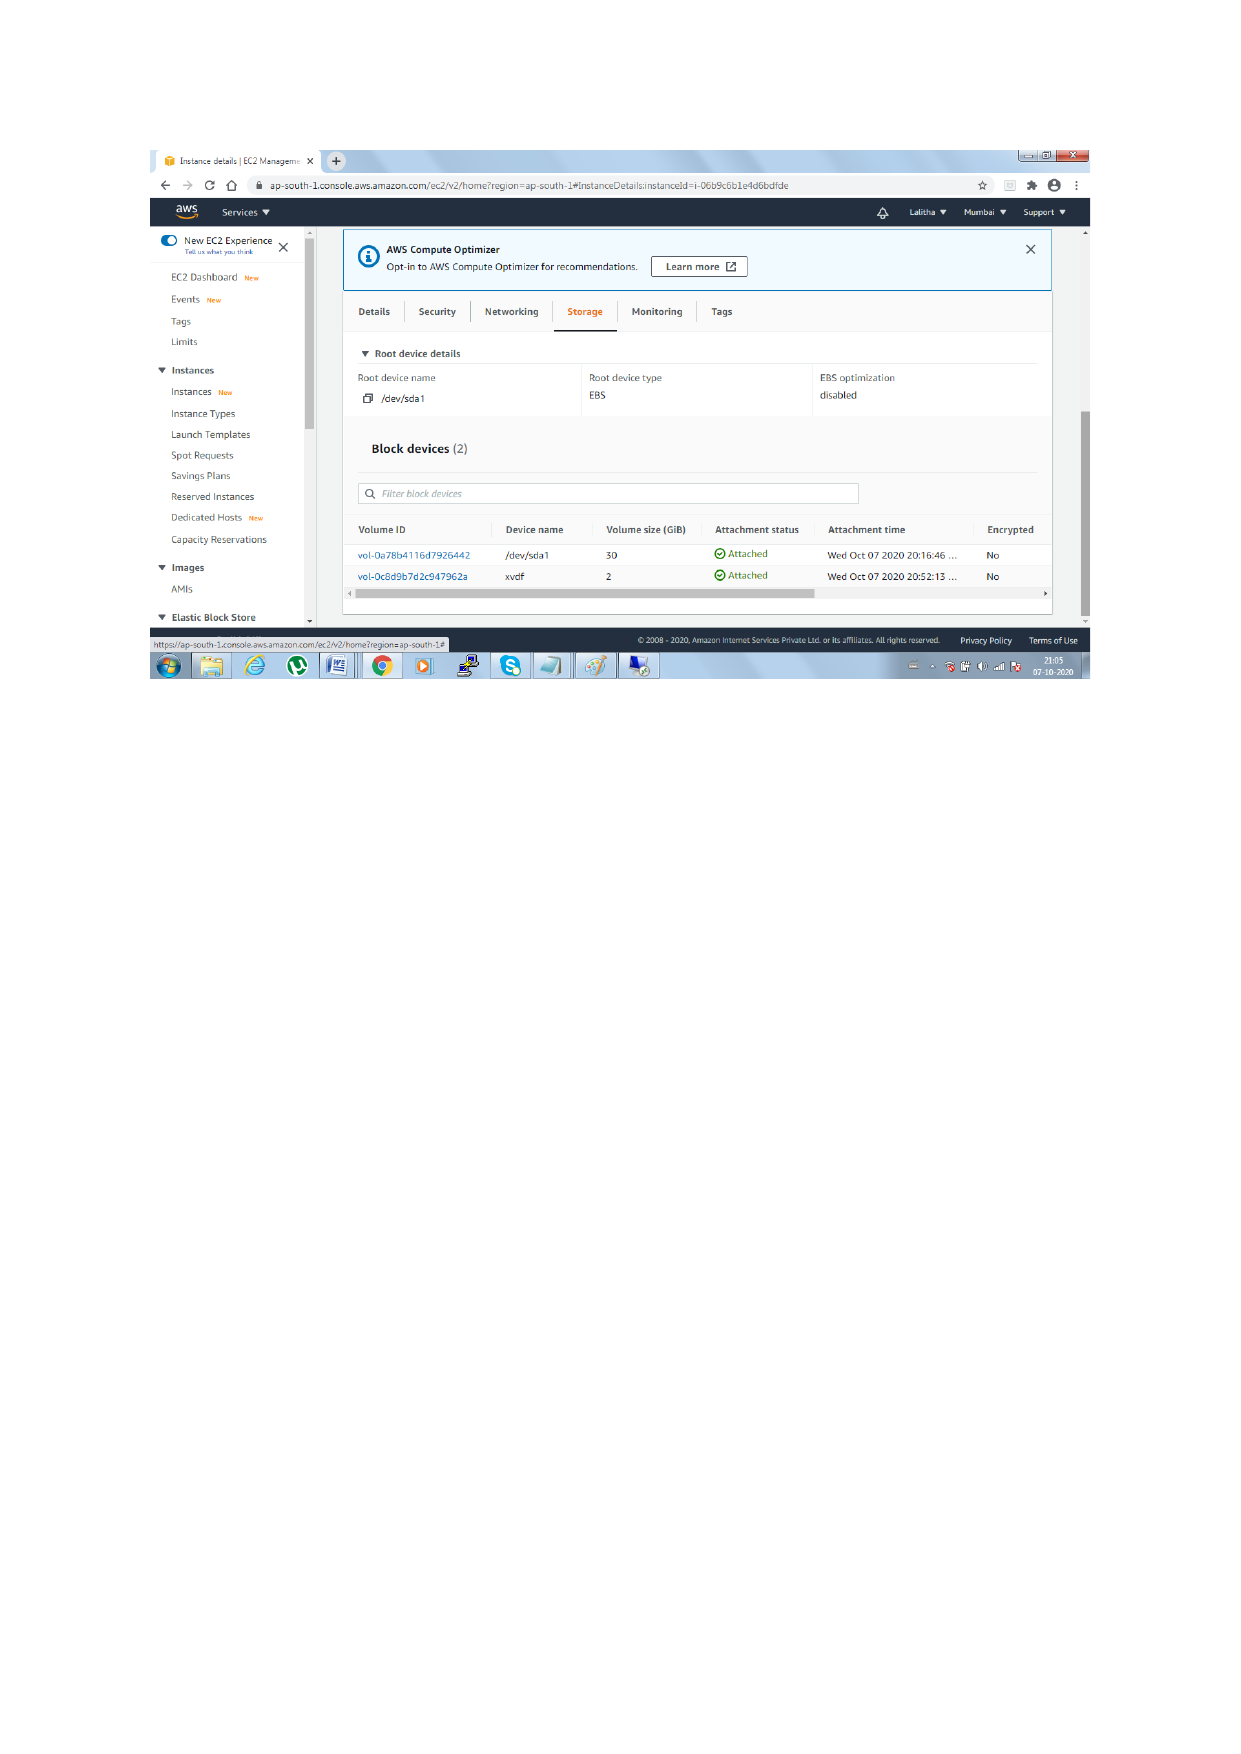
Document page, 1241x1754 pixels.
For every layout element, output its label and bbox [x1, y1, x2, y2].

picture [150, 150, 1091, 679]
